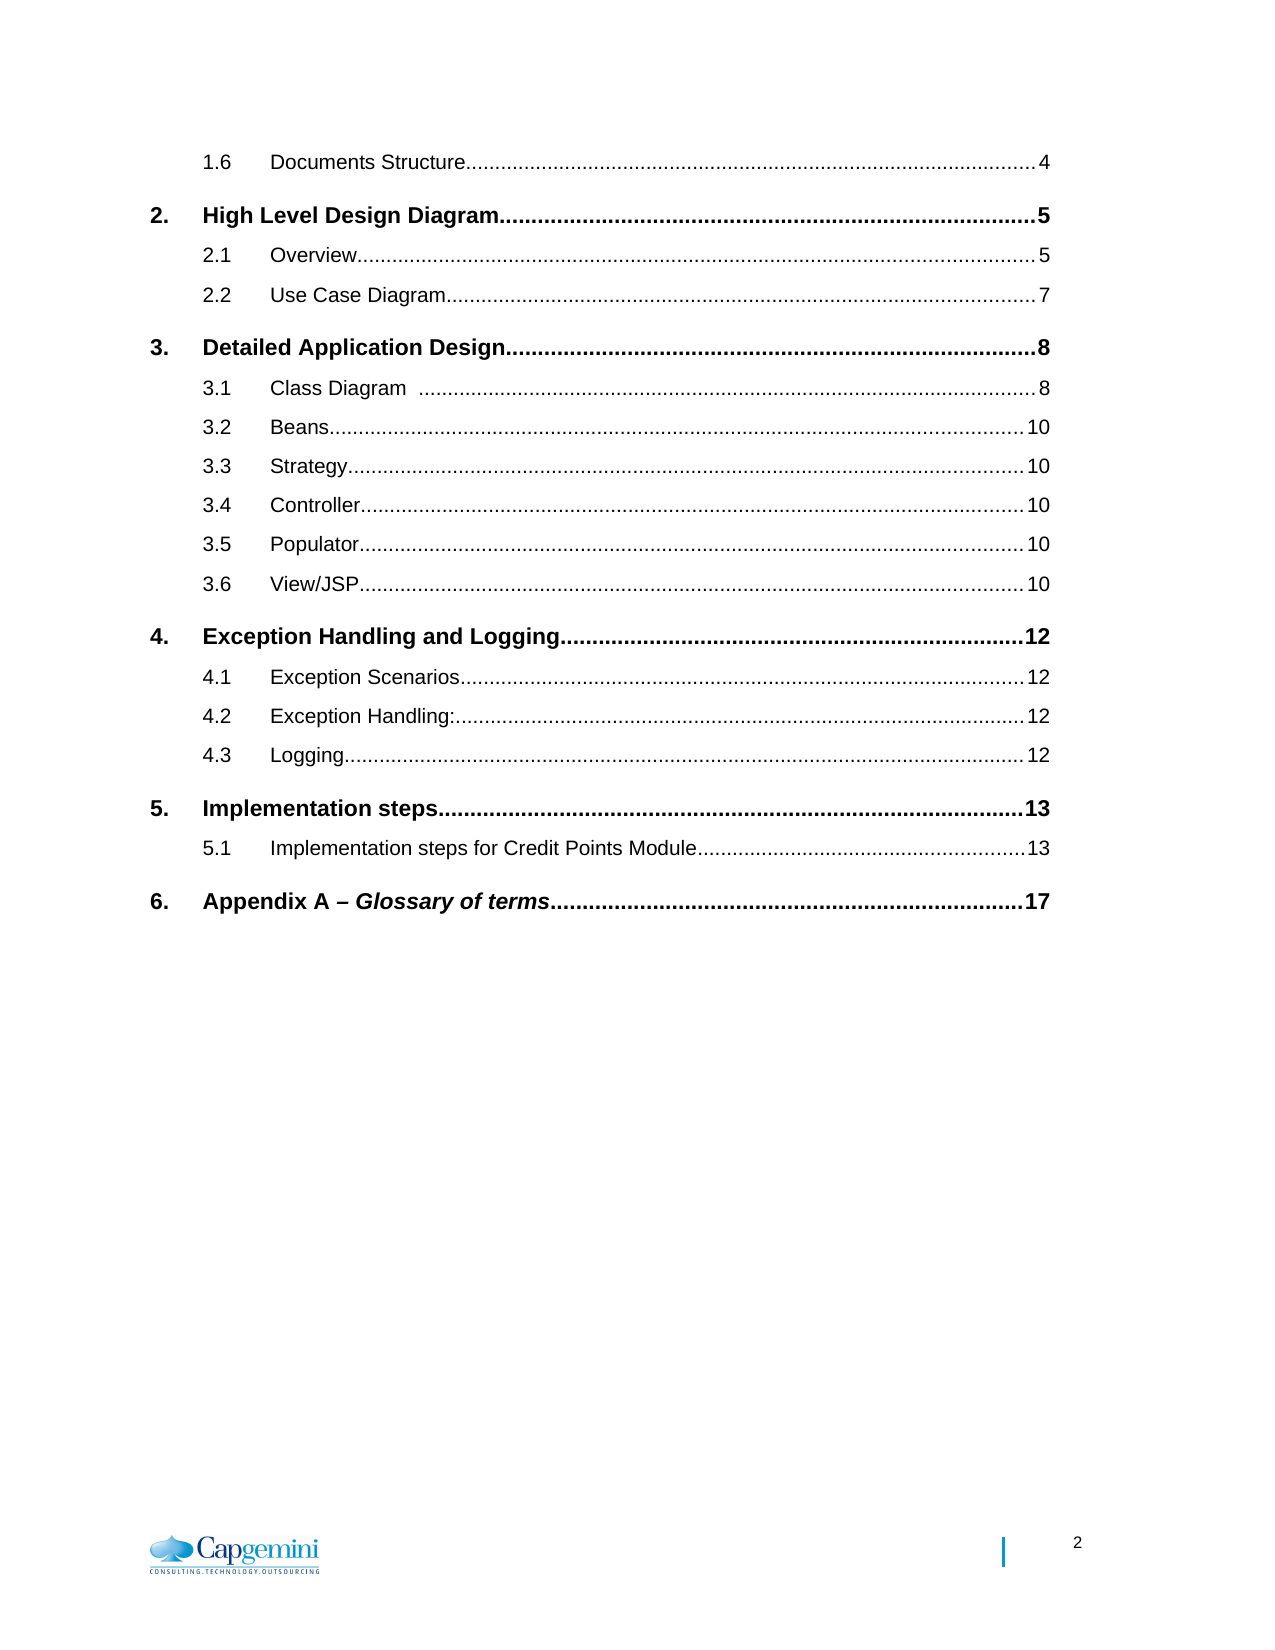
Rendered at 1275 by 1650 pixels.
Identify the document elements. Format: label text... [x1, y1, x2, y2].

text 3. Detailed Application Design 8 [150, 334, 1095, 360]
text 2.2 Use Case Diagram 7 [202, 282, 1095, 306]
text 5.1 Implementation steps for Credit Points Module 13 [202, 836, 1095, 860]
text 5. Implementation steps 13 [150, 795, 1095, 821]
text 2. High Level Design Diagram 5 [150, 202, 1095, 228]
text 3.1 Class Diagram 8 [202, 376, 1095, 399]
text 1.6 Documents Structure 4 [202, 150, 1095, 174]
text 2.1 Overview 5 [202, 243, 1095, 267]
text 3.4 Controller 10 [202, 493, 1095, 517]
text 4.3 Logging 12 [202, 743, 1095, 767]
text 4.1 Exception Scenarios 12 [202, 665, 1095, 689]
text 3.2 Beans 10 [202, 415, 1095, 439]
text 4.2 Exception Handling: 12 [202, 704, 1095, 728]
text 3.3 Strategy 10 [202, 454, 1095, 478]
text 3.6 View/JSP 10 [202, 571, 1095, 595]
picture [150, 1535, 319, 1574]
text 4. Exception Handling and Logging 12 [150, 623, 1095, 649]
text 3.5 Populator 10 [202, 532, 1095, 556]
text 6. Appendix A – Glossary of terms 17 [150, 888, 1095, 914]
